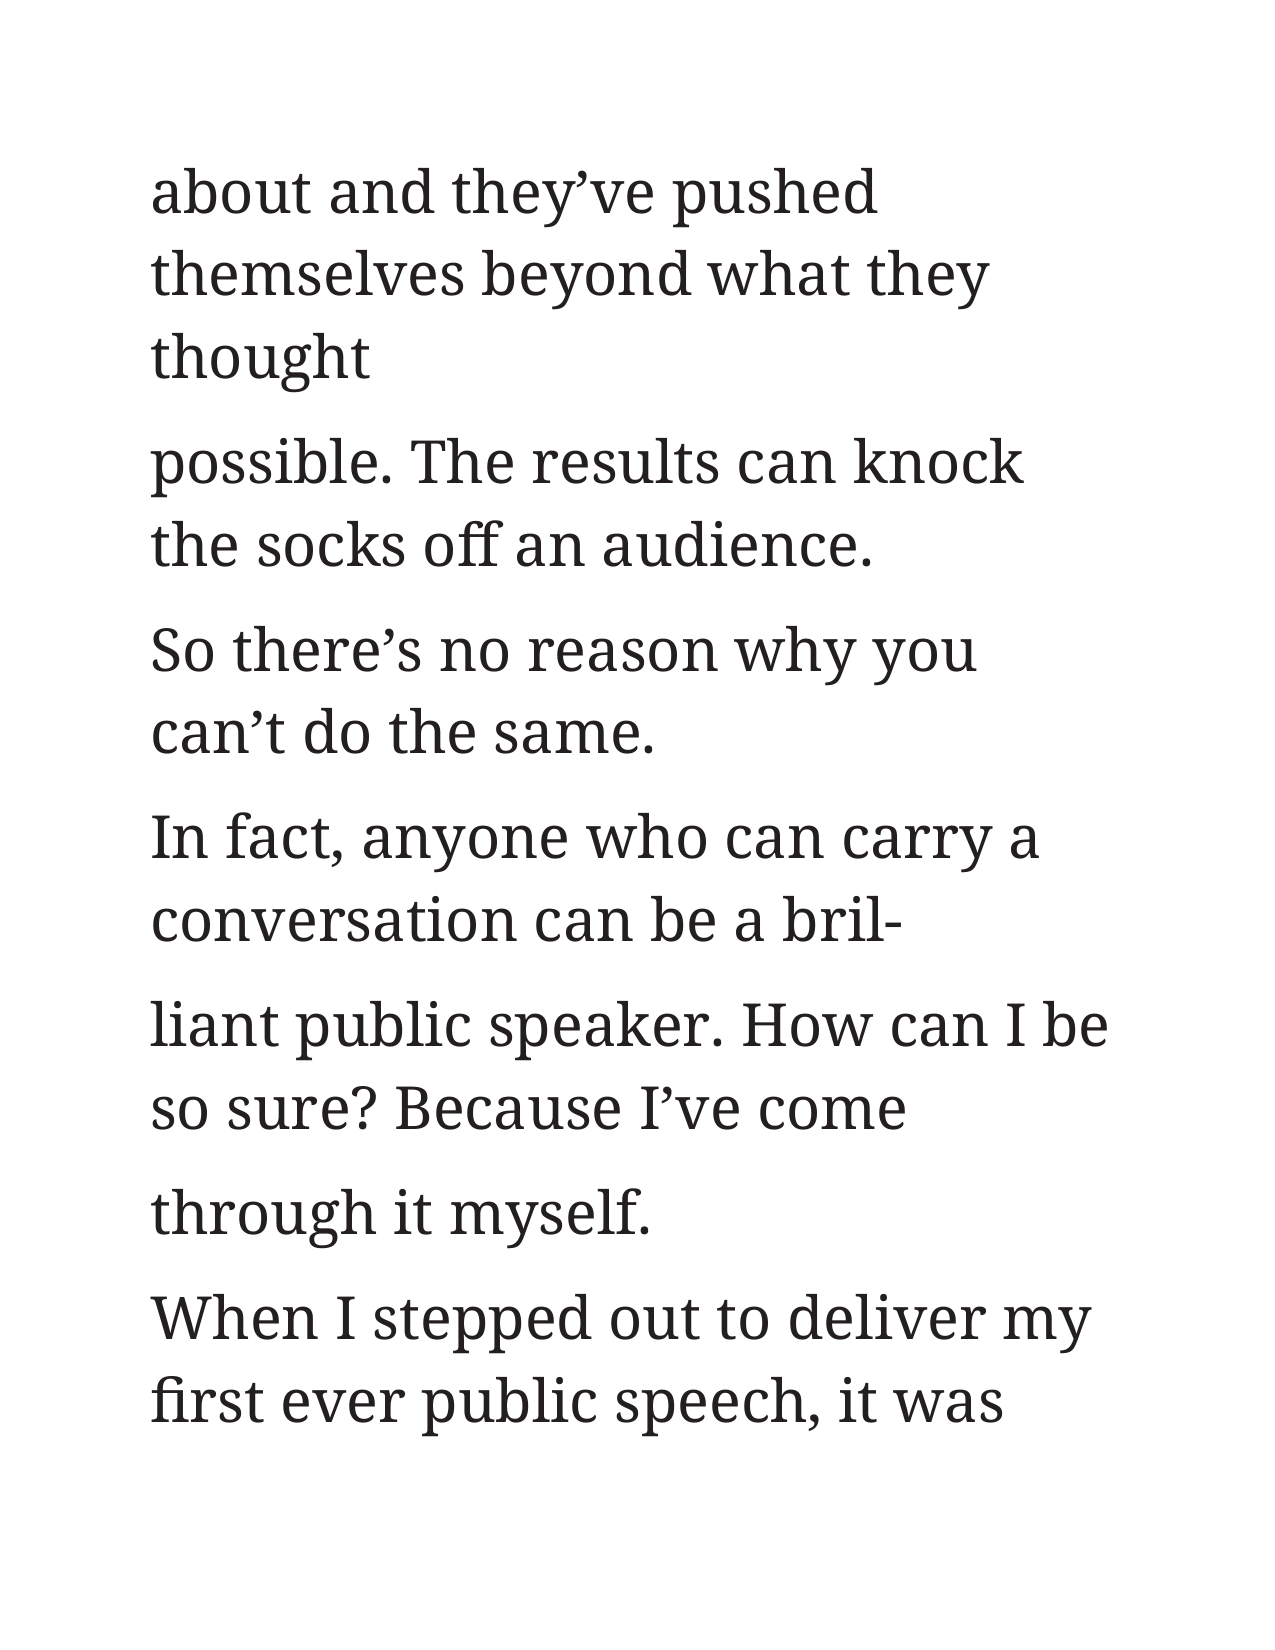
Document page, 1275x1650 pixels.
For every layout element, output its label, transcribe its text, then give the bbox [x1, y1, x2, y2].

text So there’s no reason why you can’t do the same. [150, 608, 1125, 771]
text about and they’ve pushed themselves beyond what they thought [150, 150, 1125, 396]
text through it myself. [150, 1171, 1125, 1252]
text In fact, anyone who can carry a conversation can be a bril- [150, 796, 1125, 959]
text possible. The results can knock the socks off an audience. [150, 420, 1125, 583]
text When I stepped out to deliver my first ever public speech, it was [150, 1276, 1125, 1439]
text liant public speaker. How can I be so sure? Because I’ve come [150, 983, 1125, 1146]
